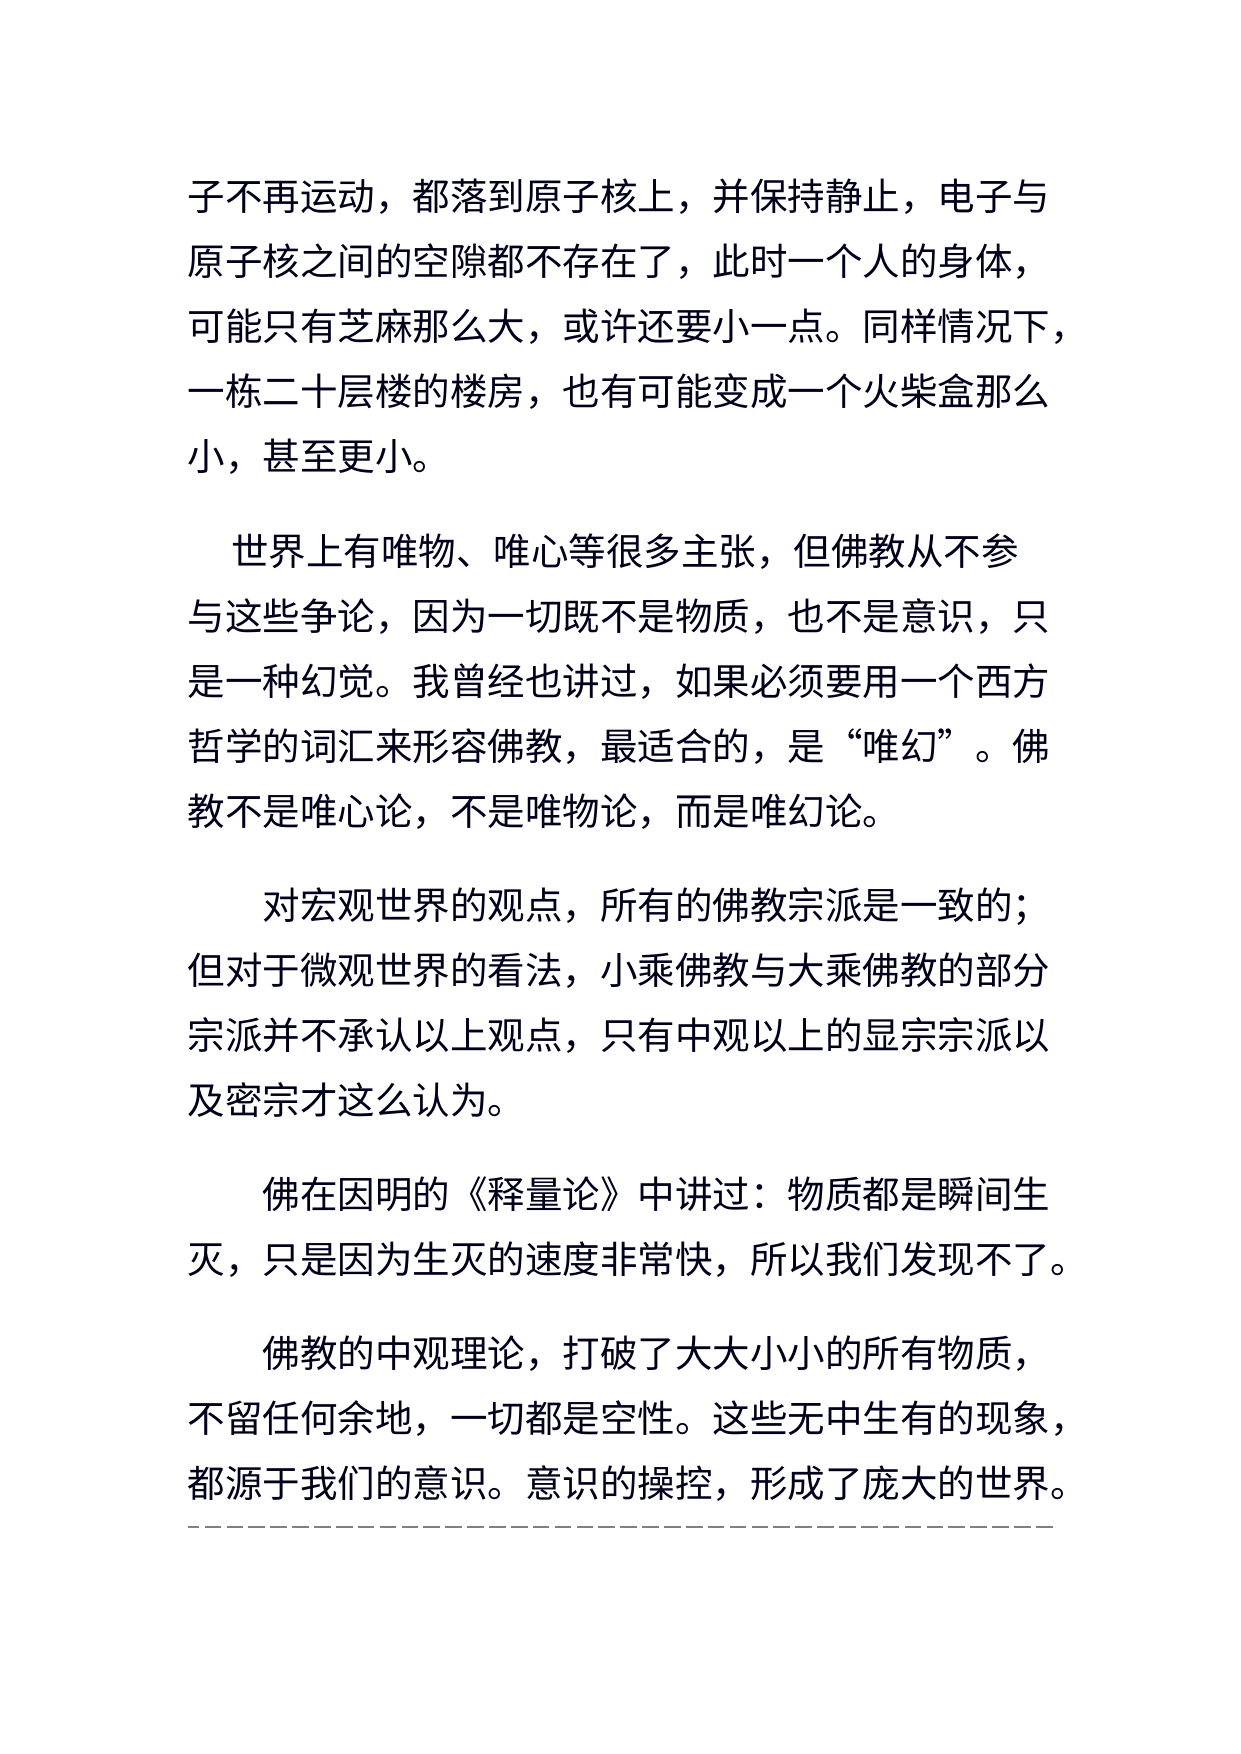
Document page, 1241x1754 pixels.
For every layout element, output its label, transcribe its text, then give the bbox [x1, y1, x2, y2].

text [187, 162, 1053, 487]
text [187, 1319, 1053, 1528]
text 世界上有唯物、唯心等很多主张，但佛教从不参与这些争论，因为一切既不是物质，也不是意识，只是一种幻觉。我曾经也讲过，如果必须要用一个西方哲学的词汇来形容佛教，最适合的，是“唯幻”。佛教不是唯心论，不是唯物论，而是唯幻论。 [187, 516, 1053, 841]
text 对宏观世界的观点，所有的佛教宗派是一致的；但对于微观世界的看法，小乘佛教与大乘佛教的部分宗派并不承认以上观点，只有中观以上的显宗宗派以及密宗才这么认为。 [187, 870, 1053, 1130]
text 佛在因明的《释量论》中讲过：物质都是瞬间生灭，只是因为生灭的速度非常快，所以我们发现不了。 [187, 1159, 1053, 1289]
